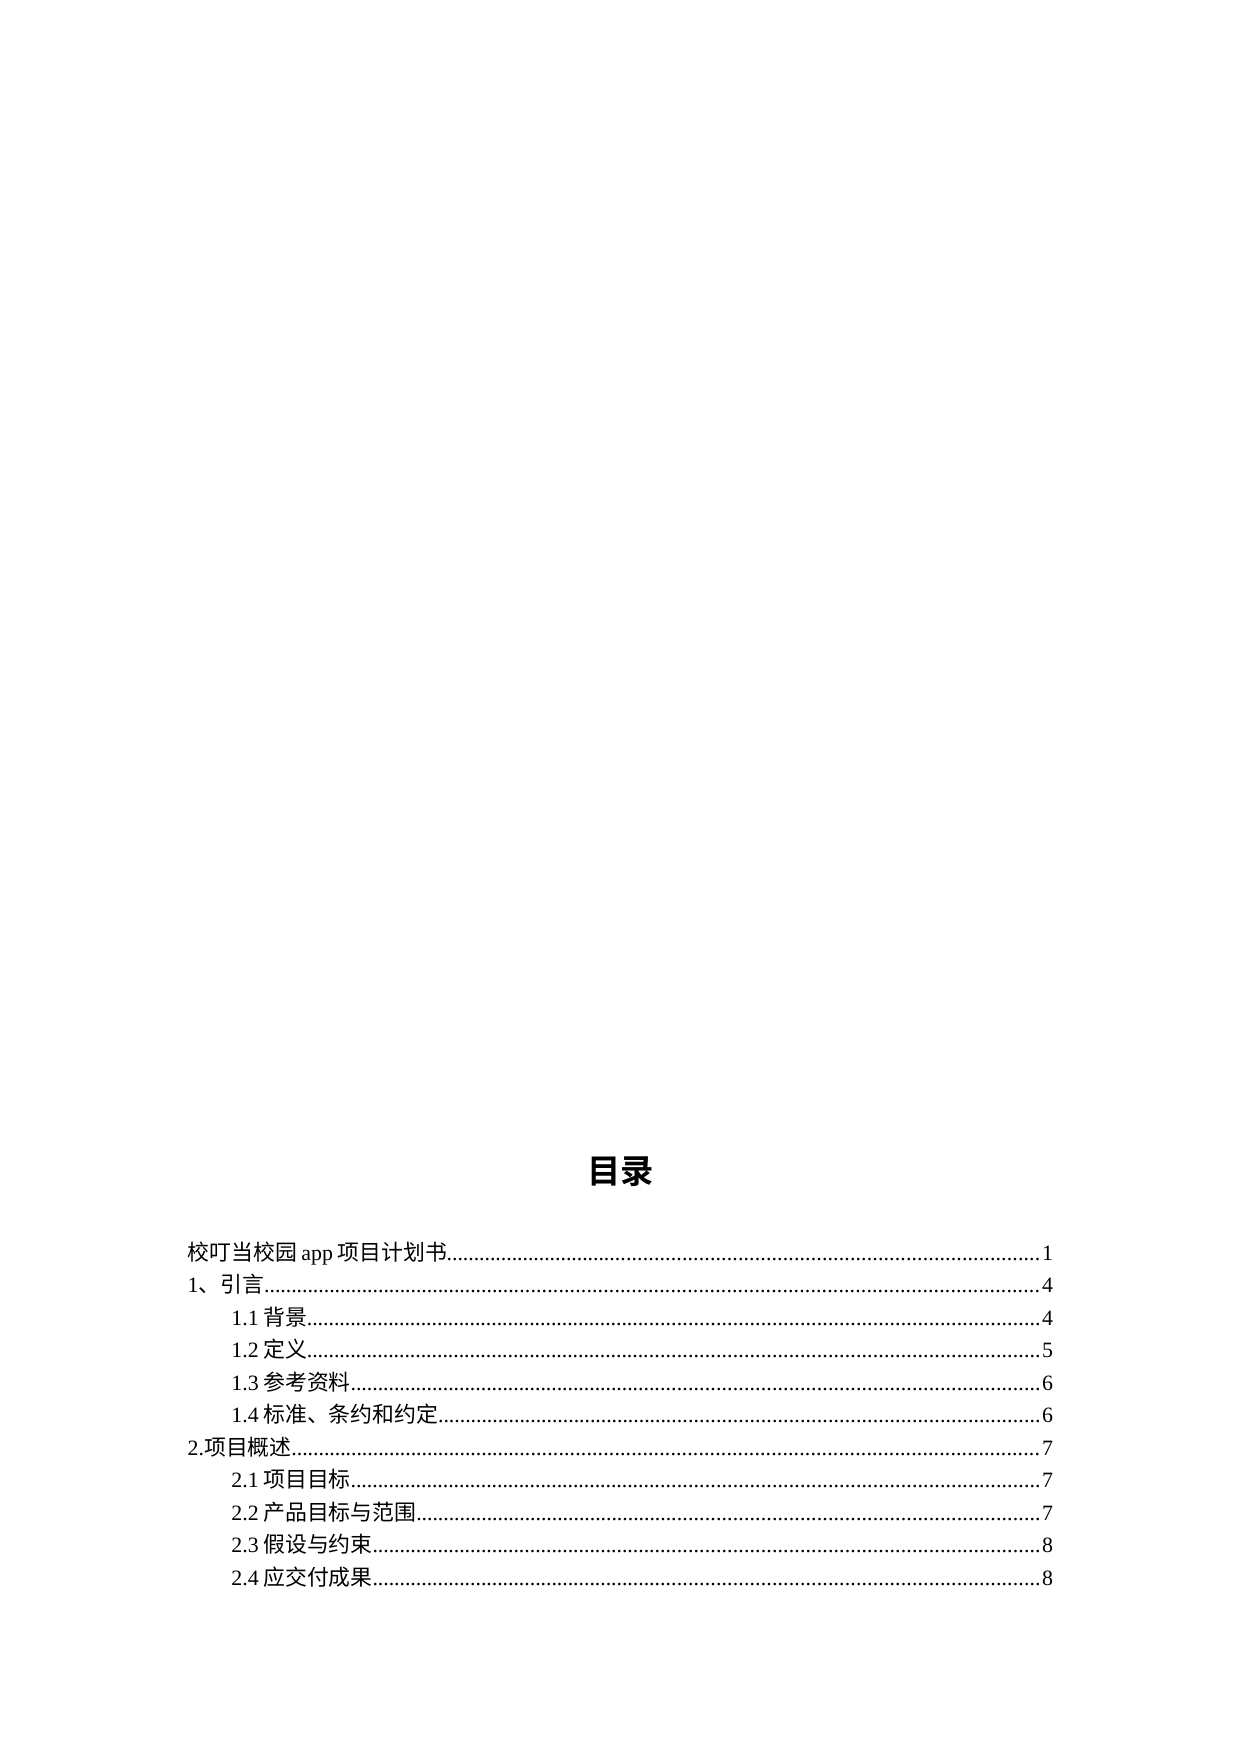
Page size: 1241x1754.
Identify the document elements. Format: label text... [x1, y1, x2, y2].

text 校叮当校园app项目计划书 1 [187, 1234, 1053, 1267]
text 1、引言 4 [187, 1267, 1053, 1299]
text 2.2产品目标与范围 7 [231, 1494, 1053, 1527]
text 1.1背景 4 [231, 1299, 1053, 1332]
text 1.4标准、条约和约定 6 [231, 1397, 1053, 1429]
text 2.3假设与约束 8 [231, 1527, 1053, 1559]
text 1.3参考资料 6 [231, 1364, 1053, 1397]
text 2.4应交付成果 8 [231, 1559, 1053, 1592]
text 1.2定义 5 [231, 1332, 1053, 1364]
text 2.项目概述 7 [187, 1429, 1053, 1462]
text 2.1项目目标 7 [231, 1462, 1053, 1494]
text 目录 [187, 1137, 1053, 1202]
